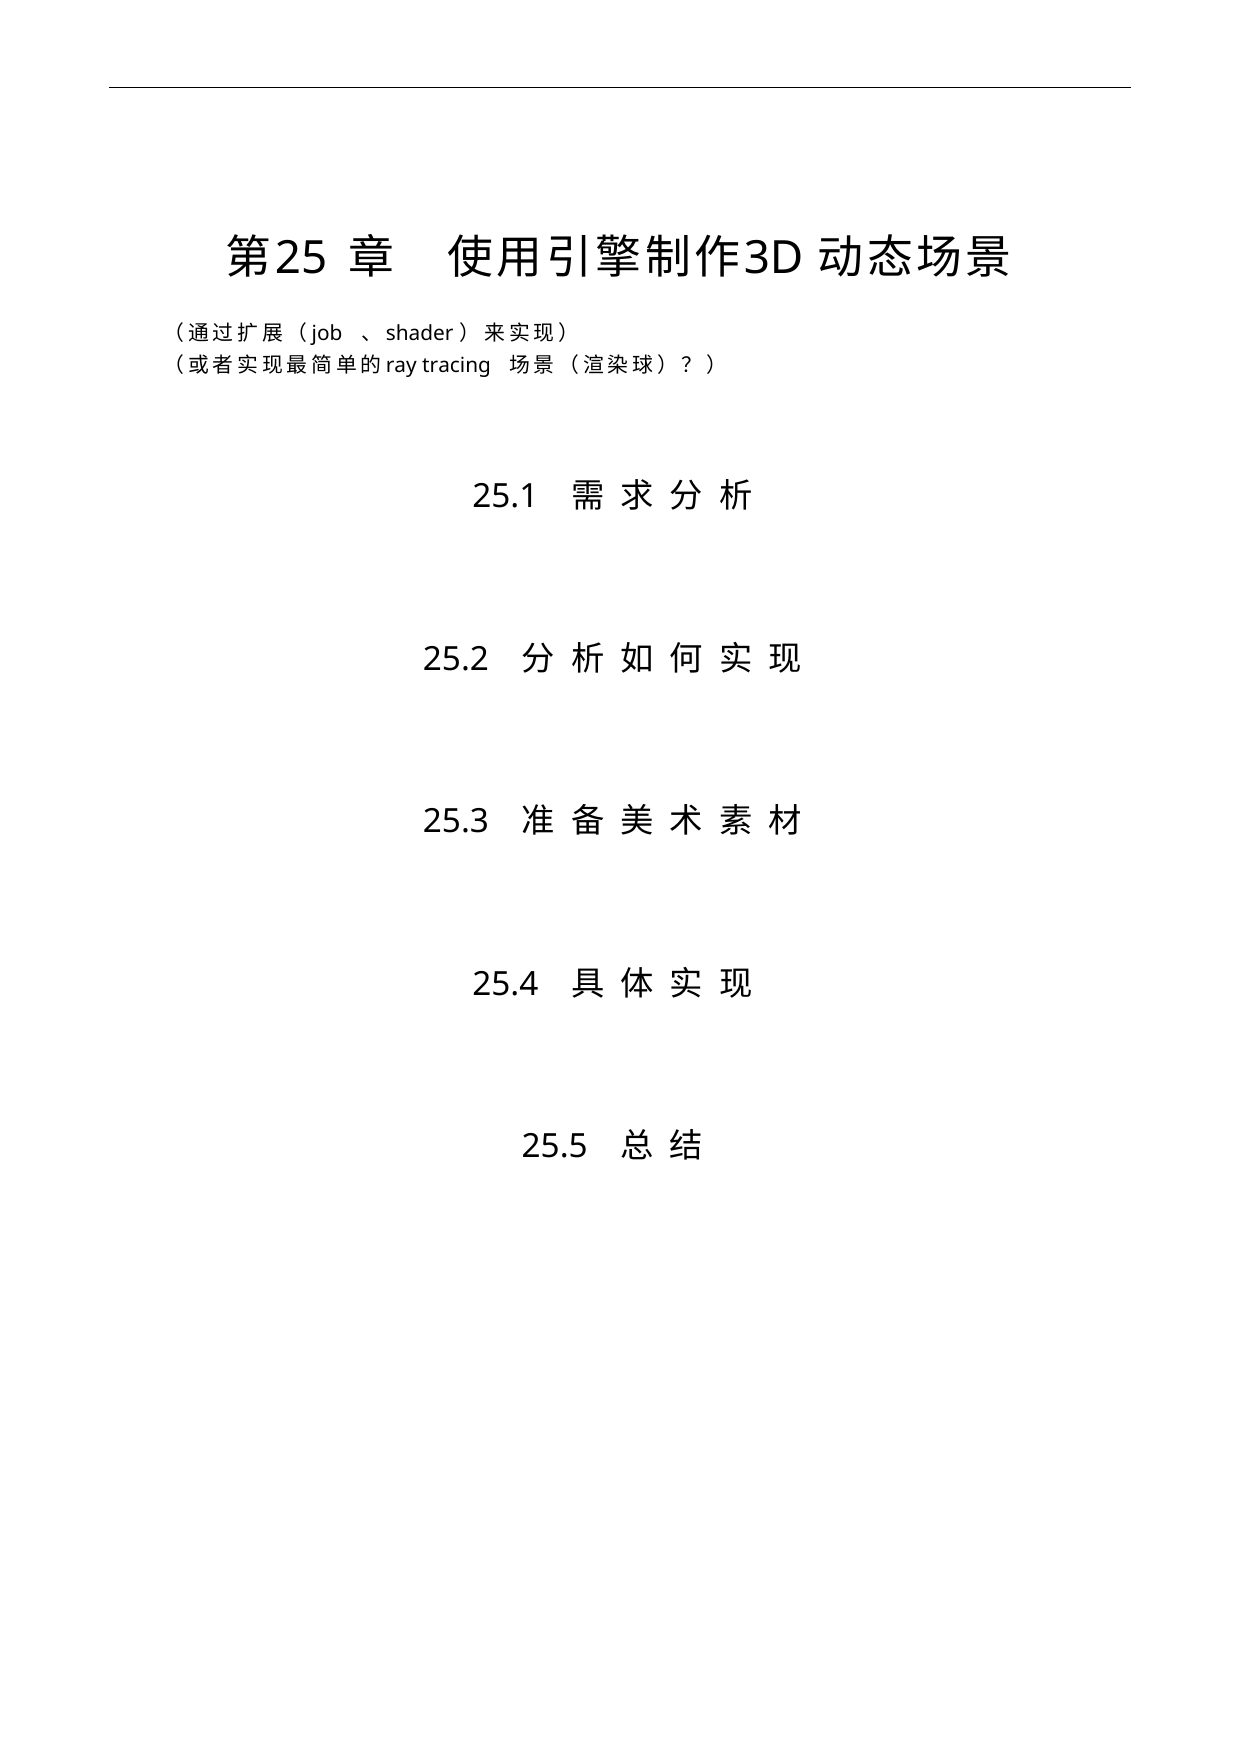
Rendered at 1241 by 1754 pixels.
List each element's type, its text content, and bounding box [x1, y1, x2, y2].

subtitle 25.4 具体实现 [114, 948, 1126, 1013]
subtitle 25.5 总结 [114, 1111, 1126, 1176]
subtitle 25.3 准备美术素材 [114, 786, 1126, 851]
subtitle 25.2 分析如何实现 [114, 623, 1126, 688]
subtitle 第25章 使用引擎制作3D动态场景 [114, 205, 1126, 302]
subtitle 25.1 需求分析 [114, 461, 1126, 526]
